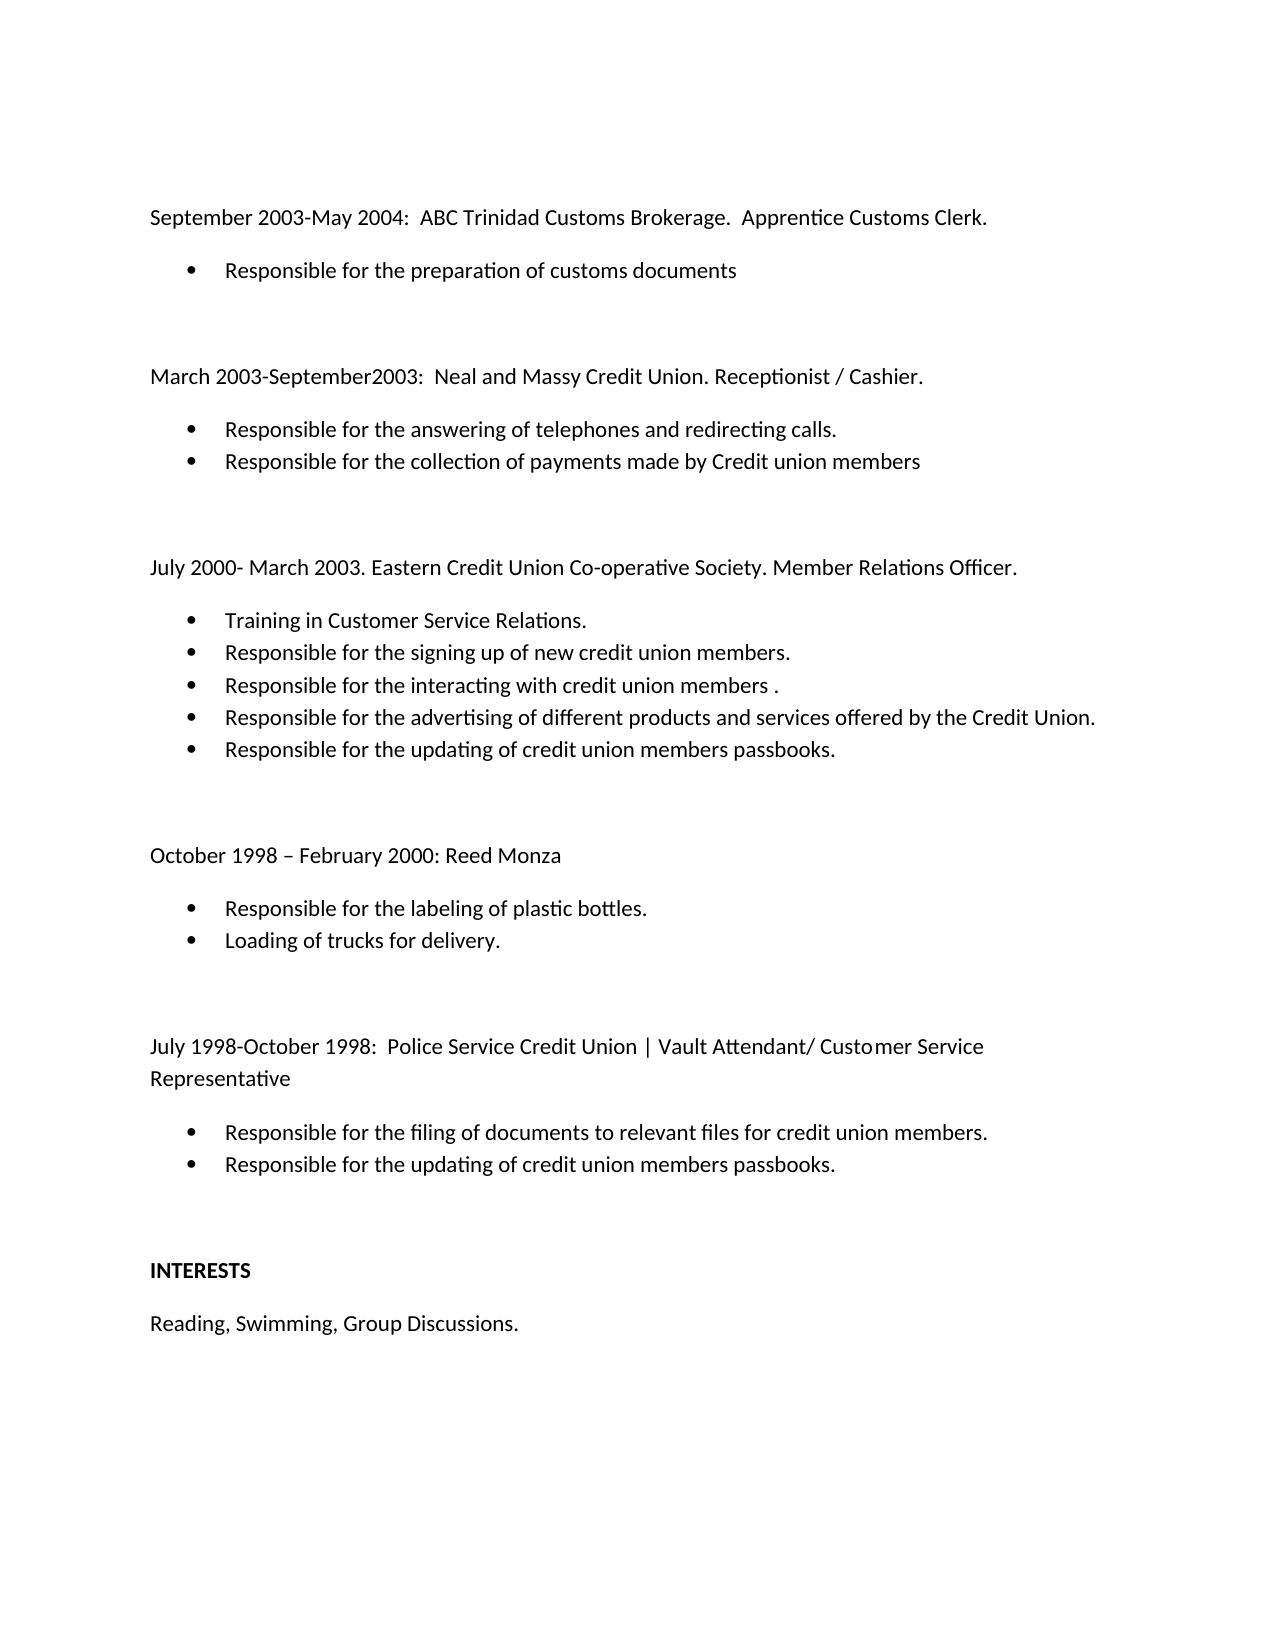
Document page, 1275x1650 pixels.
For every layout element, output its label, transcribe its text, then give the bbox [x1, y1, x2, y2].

text Reading, Swimming, Group Discussions. [150, 1309, 1125, 1337]
list Responsible for the updating of credit union members passbooks. [187, 1150, 1125, 1178]
list Training in Customer Service Relations. [187, 606, 1125, 634]
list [187, 256, 1125, 284]
text INTERESTS [150, 1256, 1125, 1284]
list Responsible for the advertising of different products and services offered by the Credit Union. [187, 703, 1125, 731]
list Responsible for the signing up of new credit union members. [187, 638, 1125, 667]
text July 1998-October 1998: Police Service Credit Union | Vault Attendant/ Customer Service Representative [150, 1032, 1125, 1093]
list Responsible for the collection of payments made by Credit union members [187, 447, 1125, 475]
text July 2000- March 2003. Eastern Credit Union Co-operative Society. Member Relations Officer. [150, 553, 1125, 581]
text October 1998 – February 2000: Reed Monza [150, 841, 1125, 869]
list Responsible for the interacting with credit union members . [187, 671, 1125, 699]
text March 2003-September2003: Neal and Massy Credit Union. Receptionist / Cashier. [150, 362, 1125, 390]
list Loading of trucks for delivery. [187, 926, 1125, 954]
list Responsible for the filing of documents to relevant files for credit union members. [187, 1118, 1125, 1146]
text September 2003-May 2004: ABC Trinidad Customs Brokerage. Apprentice Customs Clerk. [150, 203, 1125, 231]
list Responsible for the updating of credit union members passbooks. [187, 735, 1125, 763]
list Responsible for the answering of telephones and redirecting calls. [187, 415, 1125, 443]
list Responsible for the labeling of plastic bottles. [187, 894, 1125, 922]
